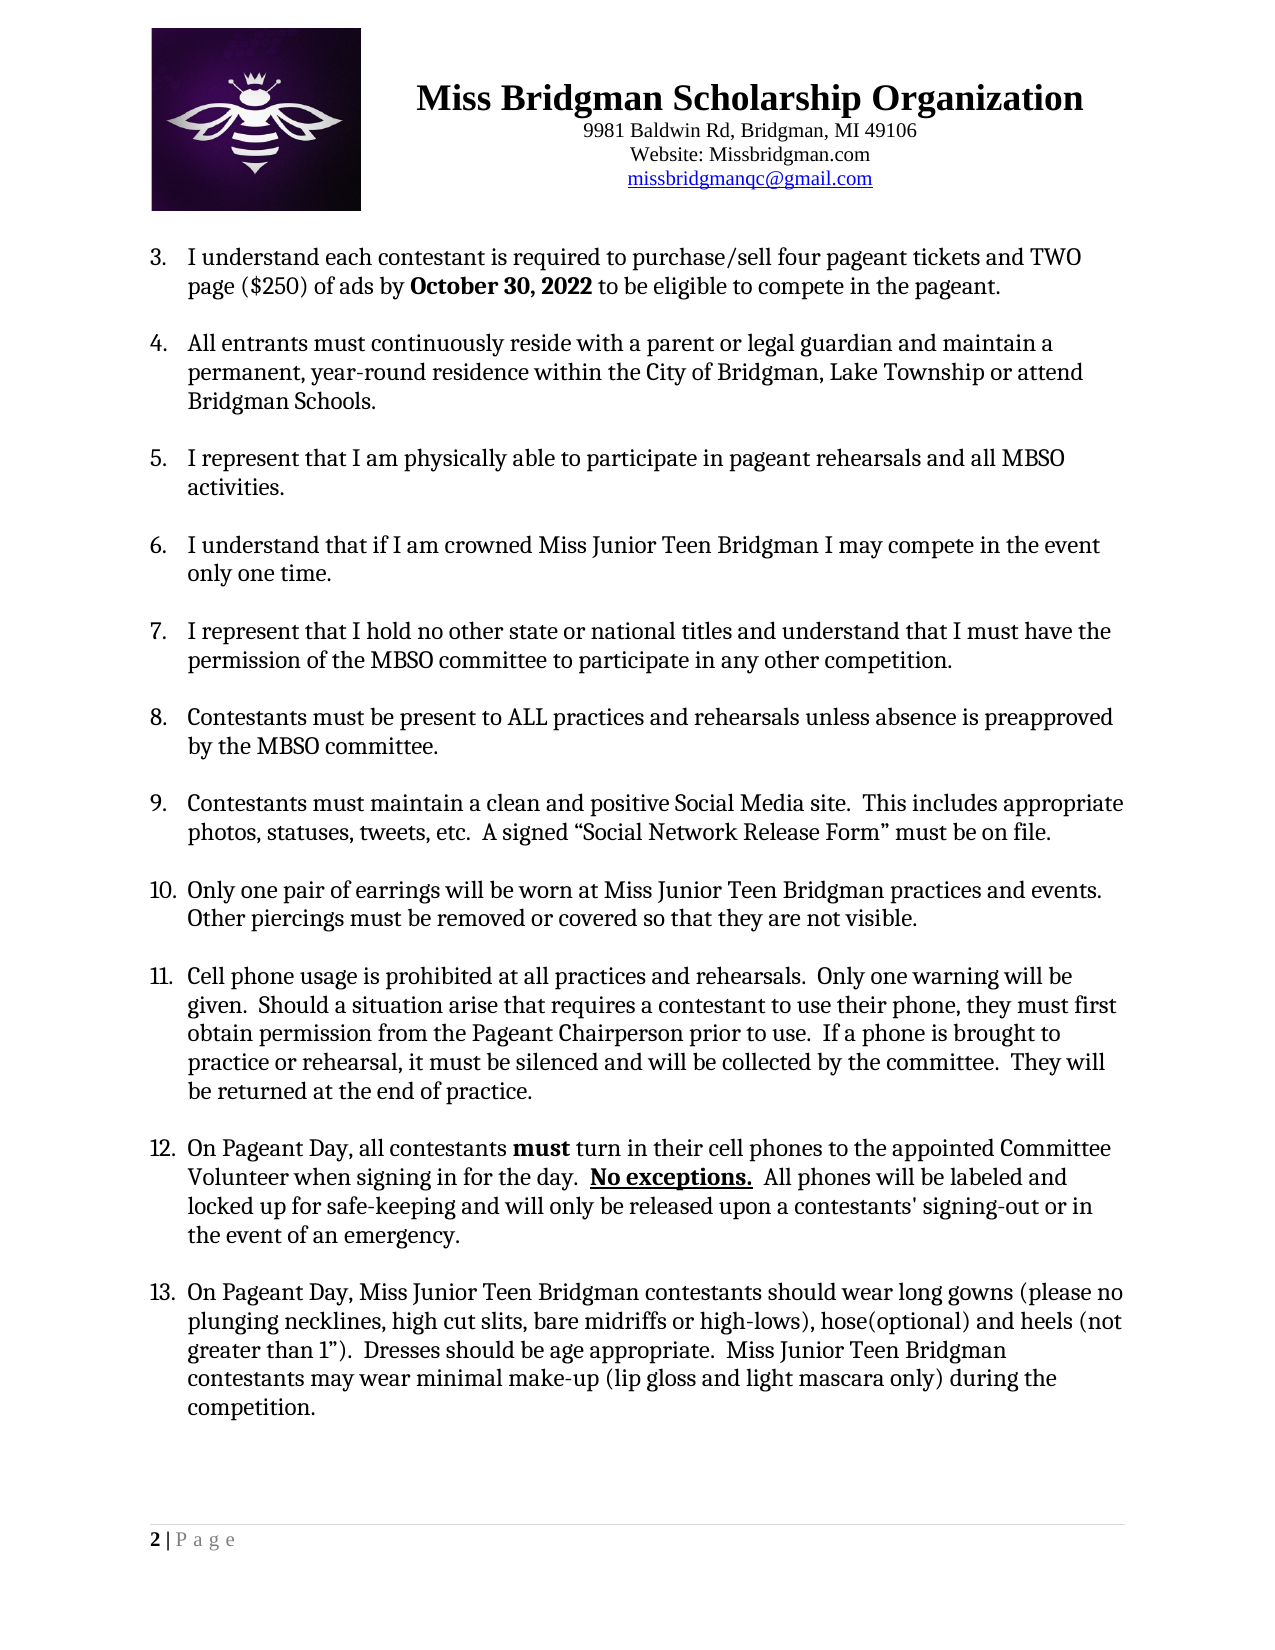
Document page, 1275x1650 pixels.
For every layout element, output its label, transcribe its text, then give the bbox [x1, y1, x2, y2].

list I represent that I hold no other state or national titles and understand that I must have the permission of the MBSO committee to participate in any other competition. [150, 617, 1125, 674]
list Contestants must be present to ALL practices and rehearsals unless absence is preapproved by the MBSO committee. [150, 703, 1125, 761]
list On Pageant Day, Miss Junior Teen Bridgman contestants should wear long gowns (please no plunging necklines, high cut slits, bare midriffs or high-lows), hose(optional) and heels (not greater than 1”). Dresses should be age appropriate. Miss Junior Teen Bridgman contestants may wear minimal make-up (lip gloss and light mascara only) during the competition. [150, 1278, 1125, 1422]
list Only one pair of earrings will be worn at Miss Junior Teen Bridgman practices and events. Other piercings must be removed or covered so that they are not visible. [150, 876, 1125, 933]
list On Pageant Day, all contestants must turn in their cell phones to the appointed Committee Volunteer when signing in for the day. No exceptions. All phones will be labeled and locked up for safe-keeping and will only be released upon a contestants' signing-out or in the event of an emergency. [150, 1134, 1125, 1249]
picture [151, 28, 361, 211]
list I understand that if I am crowned Miss Junior Teen Bridgman I may compete in the event only one time. [150, 531, 1125, 588]
list Cell phone usage is prohibited at all practices and rehearsals. Only one warning will be given. Should a situation arise that requires a contestant to use their phone, they must first obtain permission from the Pageant Chairperson prior to use. If a phone is brought to practice or rehearsal, it must be silenced and will be collected by the committee. They will be returned at the end of practice. [150, 962, 1125, 1106]
list Contestants must maintain a clean and positive Social Media site. This includes appropriate photos, statuses, tweets, etc. A signed “Social Network Release Form” must be on file. [150, 789, 1125, 847]
list I understand each contestant is required to purchase/sell four pageant tickets and TWO page ($250) of ads by October 30, 2022 to be eligible to compete in the pageant. [150, 243, 1125, 301]
list I represent that I am physically able to participate in pageant rehearsals and all MBSO activities. [150, 444, 1125, 502]
list All entrants must continuously reside with a parent or legal guardian and maintain a permanent, year-round residence within the City of Bridgman, Lake Township or attend Bridgman Schools. [150, 329, 1125, 416]
